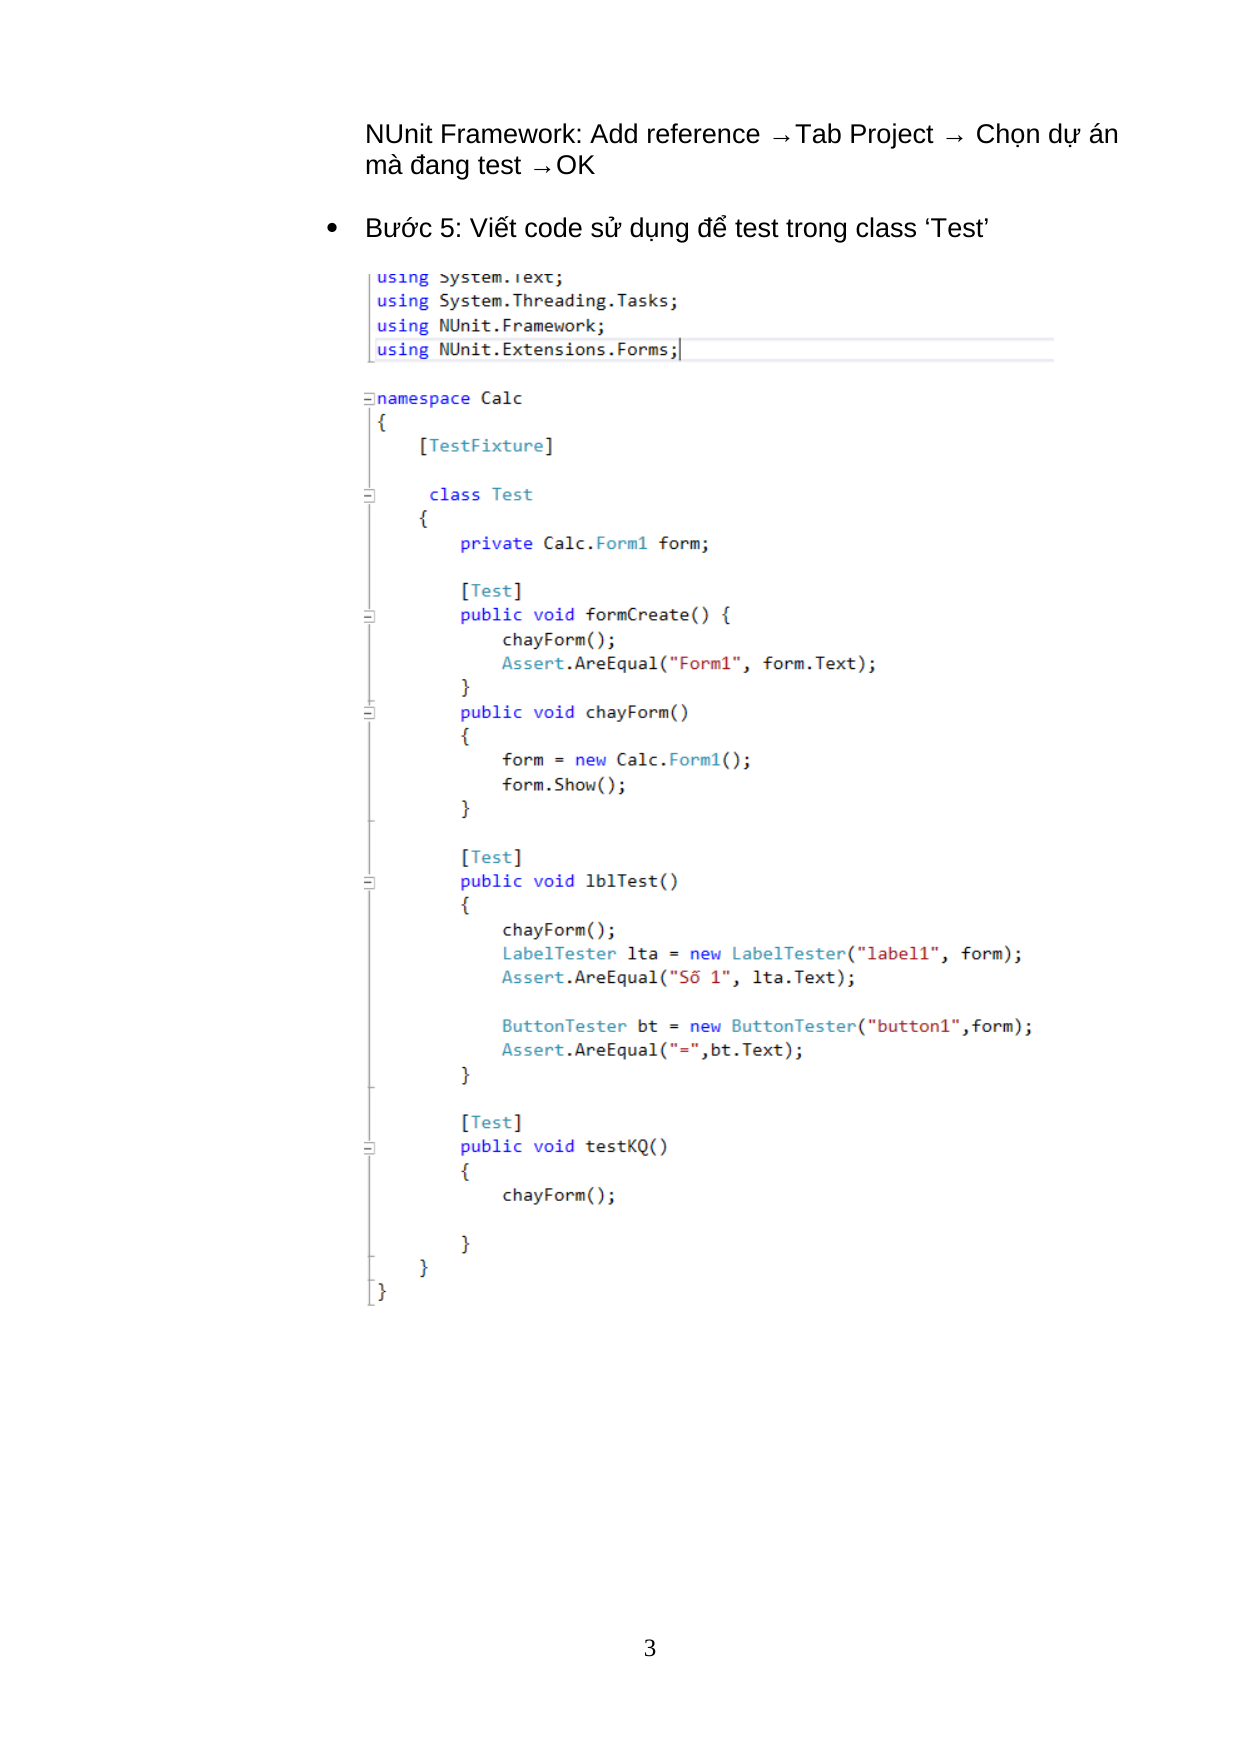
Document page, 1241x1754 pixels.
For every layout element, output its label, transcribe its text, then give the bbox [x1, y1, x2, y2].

picture [364, 274, 1054, 1331]
list Bước 5: Viết code sử dụng để test trong class ‘Test’ [327, 212, 1122, 243]
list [327, 118, 1122, 181]
